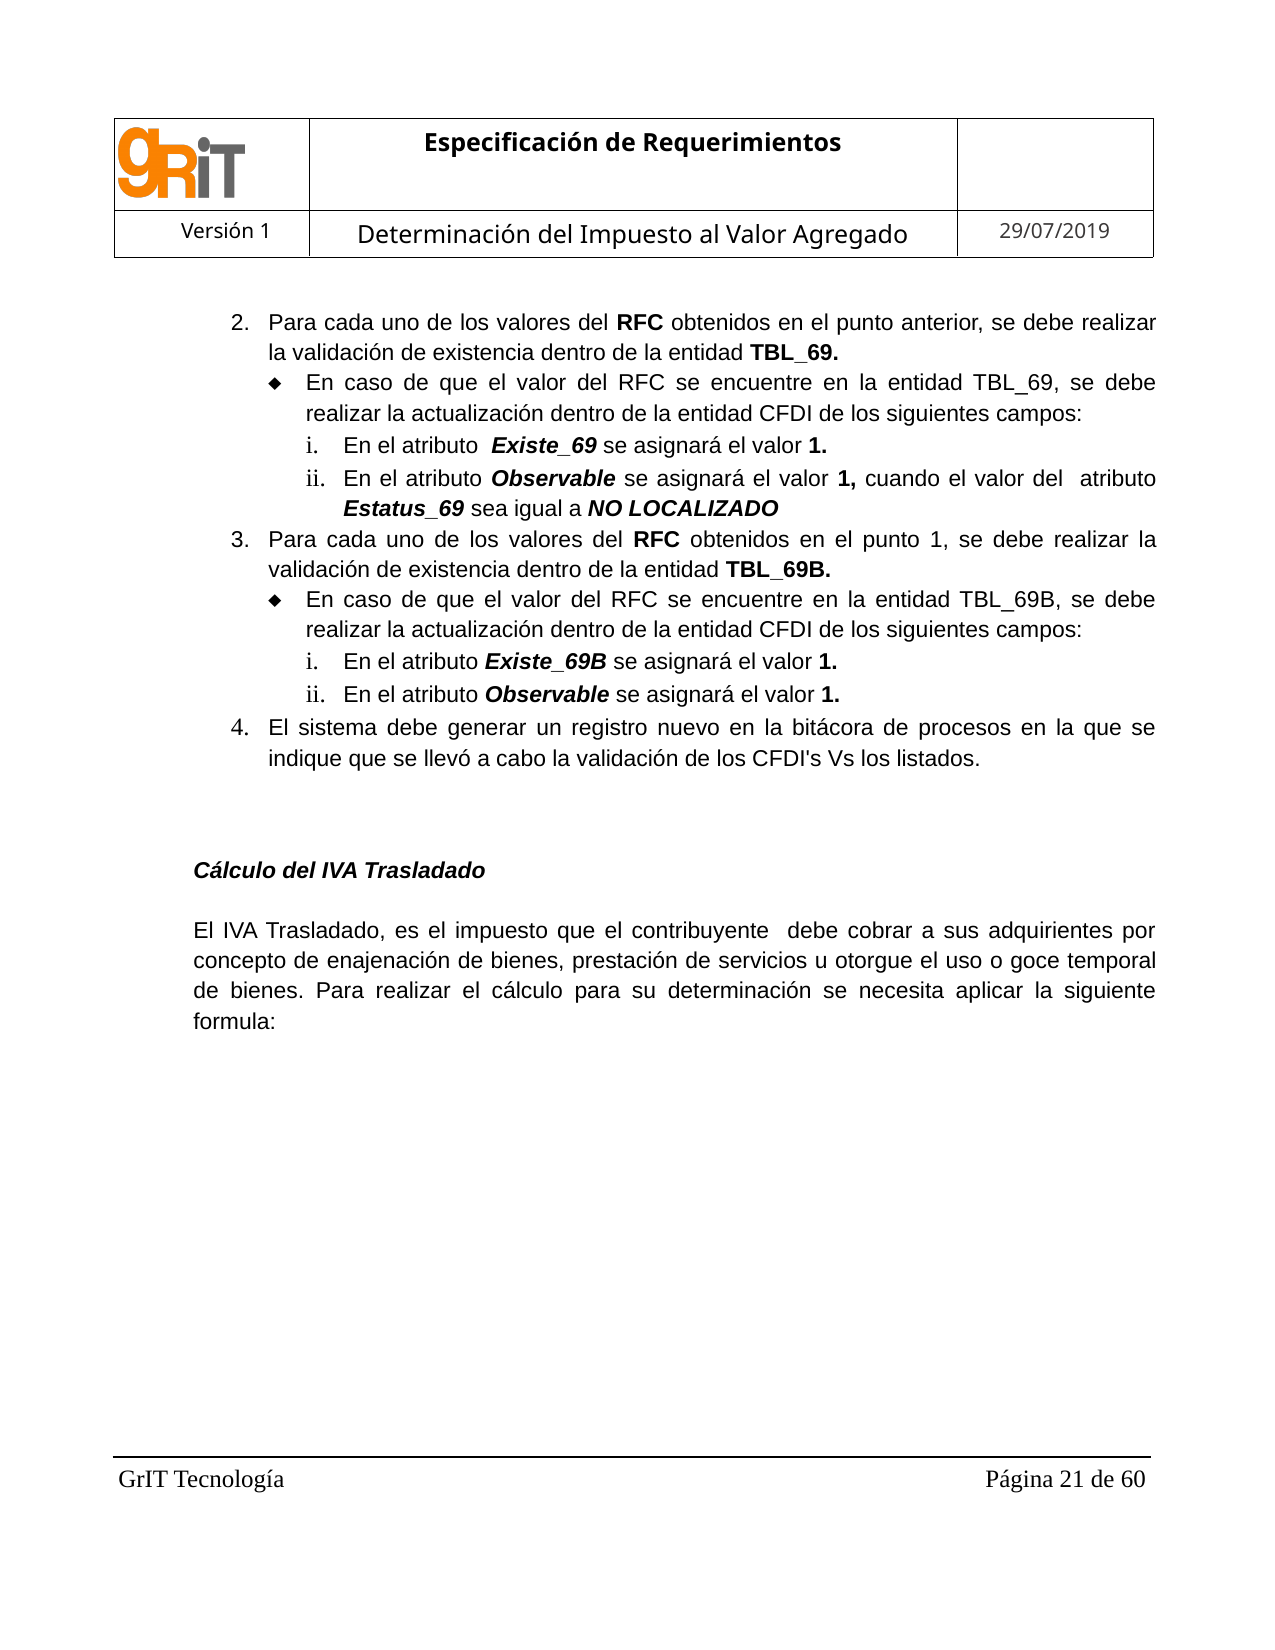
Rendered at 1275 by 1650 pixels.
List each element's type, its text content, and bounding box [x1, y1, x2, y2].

list En el atributo Existe_69 se asignará el valor 1. [306, 430, 1157, 458]
list En caso de que el valor del RFC se encuentre en la entidad TBL_69B, se debe realizar la actualización dentro de la entidad CFDI de los siguientes campos: [268, 586, 1157, 643]
list Para cada uno de los valores del RFC obtenidos en el punto 1, se debe realizar la validación de existencia dentro de la entidad TBL_69B. [231, 526, 1157, 582]
list En caso de que el valor del RFC se encuentre en la entidad TBL_69, se debe realizar la actualización dentro de la entidad CFDI de los siguientes campos: [268, 369, 1157, 426]
list En el atributo Existe_69B se asignará el valor 1. [306, 646, 1157, 675]
list Cálculo del IVA Trasladado [193, 857, 1157, 883]
list En el atributo Observable se asignará el valor 1, cuando el valor del atributo Estatus_69 sea igual a NO LOCALIZADO [306, 463, 1157, 522]
list El sistema debe generar un registro nuevo en la bitácora de procesos en la que se indique que se llevó a cabo la validación de los CFDI's Vs los listados. [231, 712, 1157, 771]
list En el atributo Observable se asignará el valor 1. [306, 679, 1157, 708]
picture [118, 124, 245, 205]
list El IVA Trasladado, es el impuesto que el contribuyente debe cobrar a sus adquirientes por concepto de enajenación de bienes, prestación de servicios u otorgue el uso o goce temporal de bienes. Para realizar el cálculo para su determinación se necesita aplicar la siguiente formula: [193, 917, 1157, 1034]
list Para cada uno de los valores del RFC obtenidos en el punto anterior, se debe realizar la validación de existencia dentro de la entidad TBL_69. [231, 309, 1157, 366]
